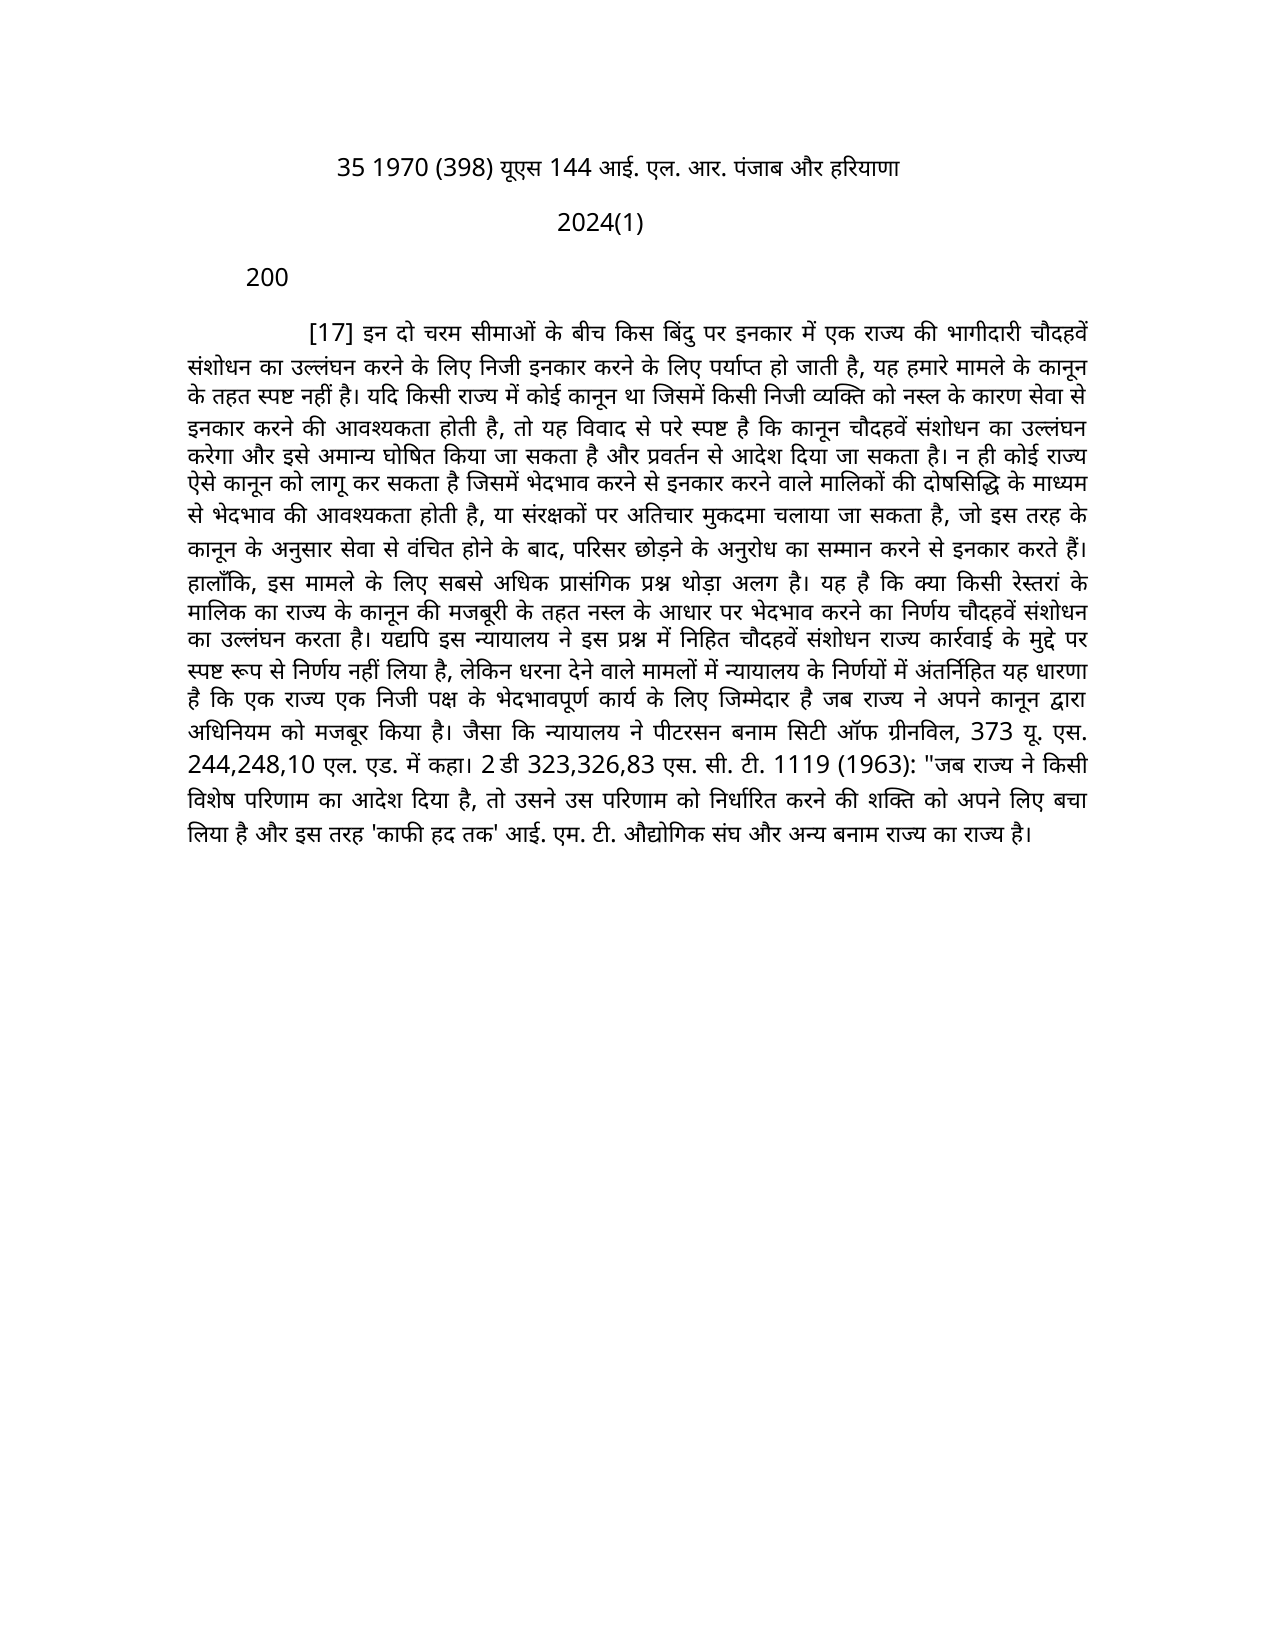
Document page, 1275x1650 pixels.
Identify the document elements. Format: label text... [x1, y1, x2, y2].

text 2024(1) [187, 205, 1087, 239]
text 35 1970 (398) यूएस 144 आई. एल. आर. पंजाब और हरियाणा [187, 150, 1087, 184]
text 200 [187, 260, 1087, 294]
text [17] इन दो चरम सीमाओं के बीच किस बिंदु पर इनकार में एक राज्य की भागीदारी चौदहवें संशोधन का उल्लंघन करने के लिए निजी इनकार करने के लिए पर्याप्त हो जाती है, यह हमारे मामले के कानून के तहत स्पष्ट नहीं है। यदि किसी राज्य में कोई कानून था जिसमें किसी निजी व्यक्ति को नस्ल के कारण सेवा से इनकार करने की आवश्यकता होती है, तो यह विवाद से परे स्पष्ट है कि कानून चौदहवें संशोधन का उल्लंघन करेगा और इसे अमान्य घोषित किया जा सकता है और प्रवर्तन से आदेश दिया जा सकता है। न ही कोई राज्य ऐसे कानून को लागू कर सकता है जिसमें भेदभाव करने से इनकार करने वाले मालिकों की दोषसिद्धि के माध्यम से भेदभाव की आवश्यकता होती है, या संरक्षकों पर अतिचार मुकदमा चलाया जा सकता है, जो इस तरह के कानून के अनुसार सेवा से वंचित होने के बाद, परिसर छोड़ने के अनुरोध का सम्मान करने से इनकार करते हैं। हालाँकि, इस मामले के लिए सबसे अधिक प्रासंगिक प्रश्न थोड़ा अलग है। यह है कि क्या किसी रेस्तरां के मालिक का राज्य के कानून की मजबूरी के तहत नस्ल के आधार पर भेदभाव करने का निर्णय चौदहवें संशोधन का उल्लंघन करता है। यद्यपि इस न्यायालय ने इस प्रश्न में निहित चौदहवें संशोधन राज्य कार्रवाई के मुद्दे पर स्पष्ट रूप से निर्णय नहीं लिया है, लेकिन धरना देने वाले मामलों में न्यायालय के निर्णयों में अंतर्निहित यह धारणा है कि एक राज्य एक निजी पक्ष के भेदभावपूर्ण कार्य के लिए जिम्मेदार है जब राज्य ने अपने कानून द्वारा अधिनियम को मजबूर किया है। जैसा कि न्यायालय ने पीटरसन बनाम सिटी ऑफ ग्रीनविल, 373 यू. एस. 244,248,10 एल. एड. में कहा। 2डी 323,326,83 एस. सी. टी. 1119 (1963): "जब राज्य ने किसी विशेष परिणाम का आदेश दिया है, तो उसने उस परिणाम को निर्धारित करने की शक्ति को अपने लिए बचा लिया है और इस तरह 'काफी हद तक' आई. एम. टी. औद्योगिक संघ और अन्य बनाम राज्य का राज्य है। [187, 315, 1087, 849]
